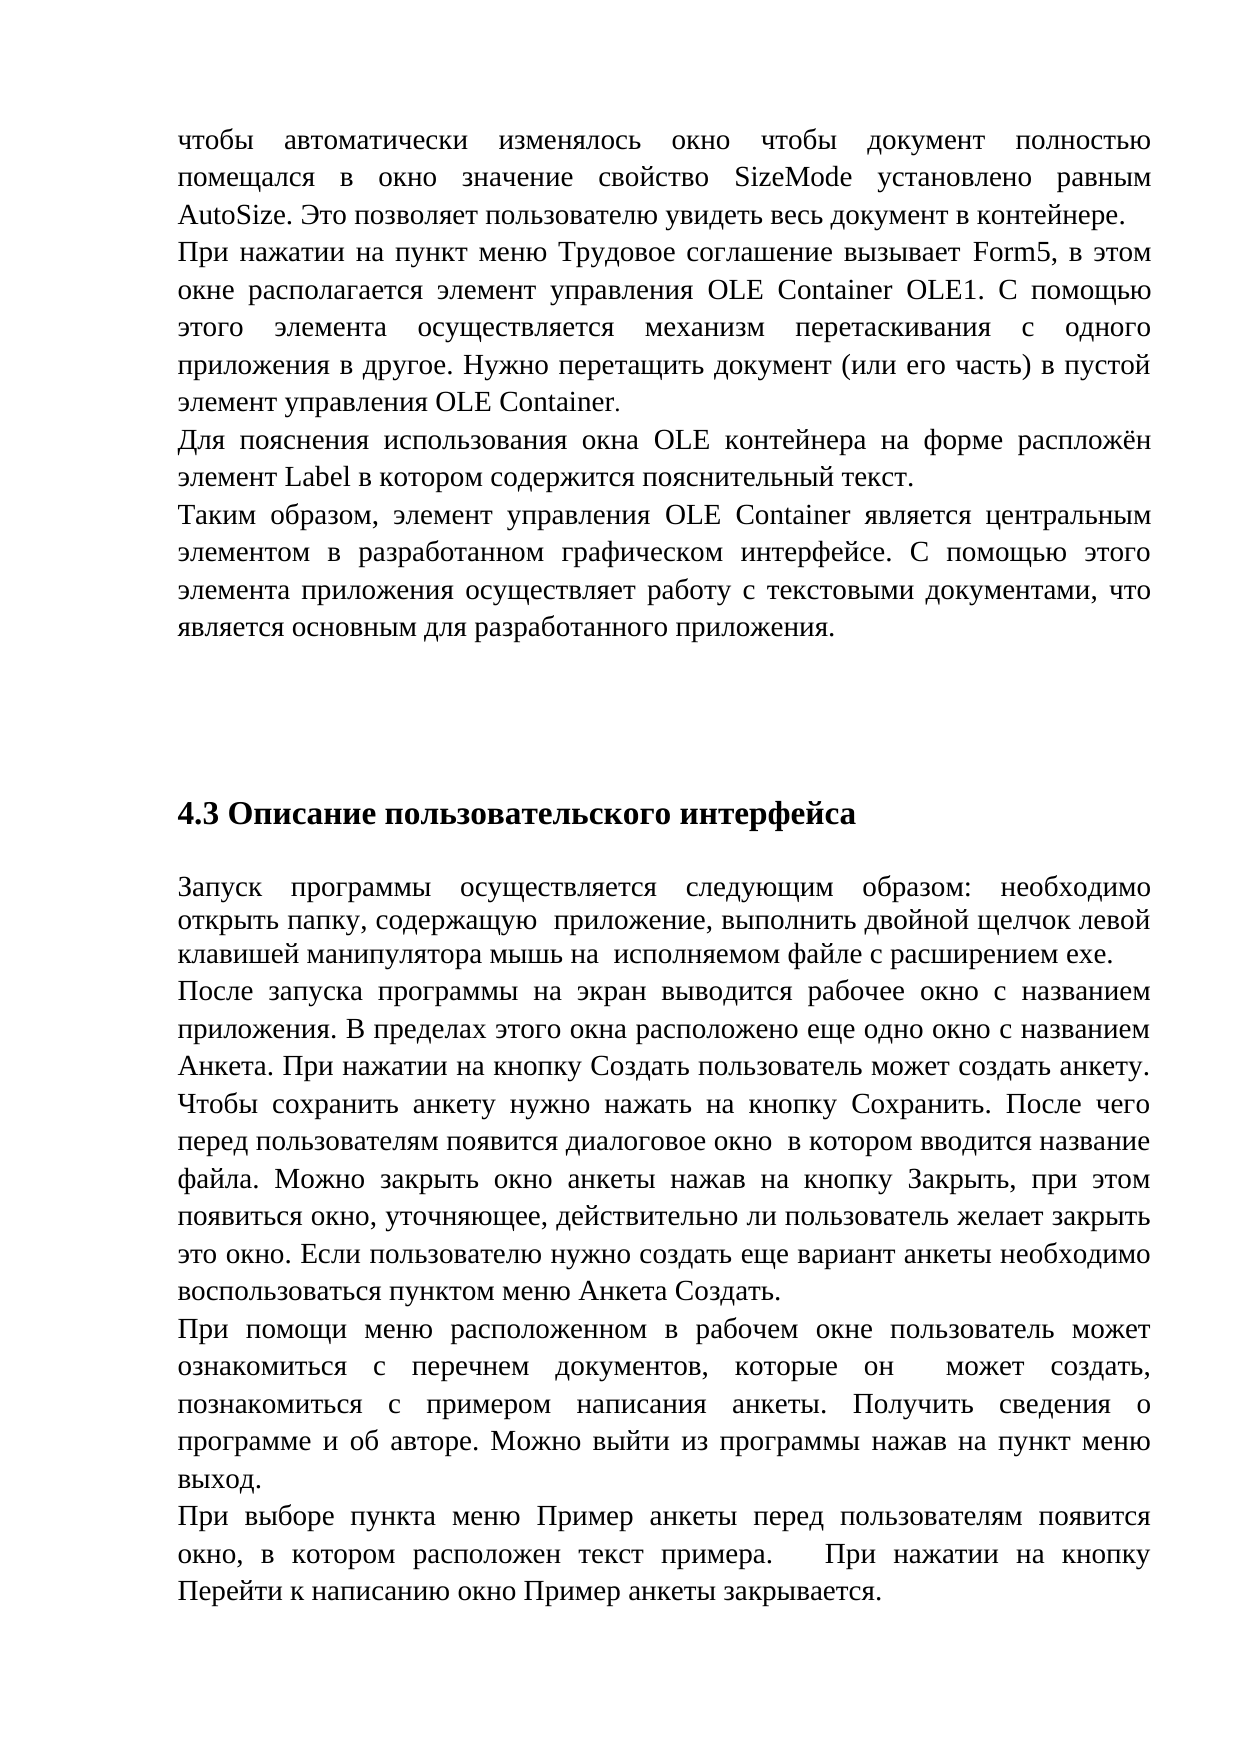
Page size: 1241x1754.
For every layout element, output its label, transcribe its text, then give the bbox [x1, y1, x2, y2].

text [177, 118, 1152, 231]
text Таким образом, элемент управления OLE Container является центральным элементом в разработанном графическом интерфейсе. С помощью этого элемента приложения осуществляет работу с текстовыми документами, что является основным для разработанного приложения. [177, 493, 1152, 643]
text Запуск программы осуществляется следующим образом: необходимо открыть папку, содержащую приложение, выполнить двойной щелчок левой клавишей манипулятора мышь на исполняемом файле с расширением exe. [177, 869, 1152, 969]
text При нажатии на пункт меню Трудовое соглашение вызывает Form5, в этом окне располагается элемент управления OLE Container OLE1. С помощью этого элемента осуществляется механизм перетаскивания с одного приложения в другое. Нужно перетащить документ (или его часть) в пустой элемент управления OLE Container. [177, 231, 1152, 418]
text 4.3 Описание пользовательского интерфейса [177, 793, 1152, 831]
text После запуска программы на экран выводится рабочее окно с названием приложения. В пределах этого окна расположено еще одно окно с названием Анкета. При нажатии на кнопку Создать пользователь может создать анкету. Чтобы сохранить анкету нужно нажать на кнопку Сохранить. После чего перед пользователям появится диалоговое окно в котором вводится название файла. Можно закрыть окно анкеты нажав на кнопку Закрыть, при этом появиться окно, уточняющее, действительно ли пользователь желает закрыть это окно. Если пользователю нужно создать еще вариант анкеты необходимо воспользоваться пунктом меню Анкета Создать. [177, 969, 1152, 1307]
text Для пояснения использования окна OLE контейнера на форме распложён элемент Label в котором содержится пояснительный текст. [177, 418, 1152, 493]
text При выборе пункта меню Пример анкеты перед пользователям появится окно, в котором расположен текст примера. При нажатии на кнопку Перейти к написанию окно Пример анкеты закрывается. [177, 1494, 1152, 1607]
text При помощи меню расположенном в рабочем окне пользователь может ознакомиться с перечнем документов, которые он может создать, познакомиться с примером написания анкеты. Получить сведения о программе и об авторе. Можно выйти из программы нажав на пункт меню выход. [177, 1307, 1152, 1494]
